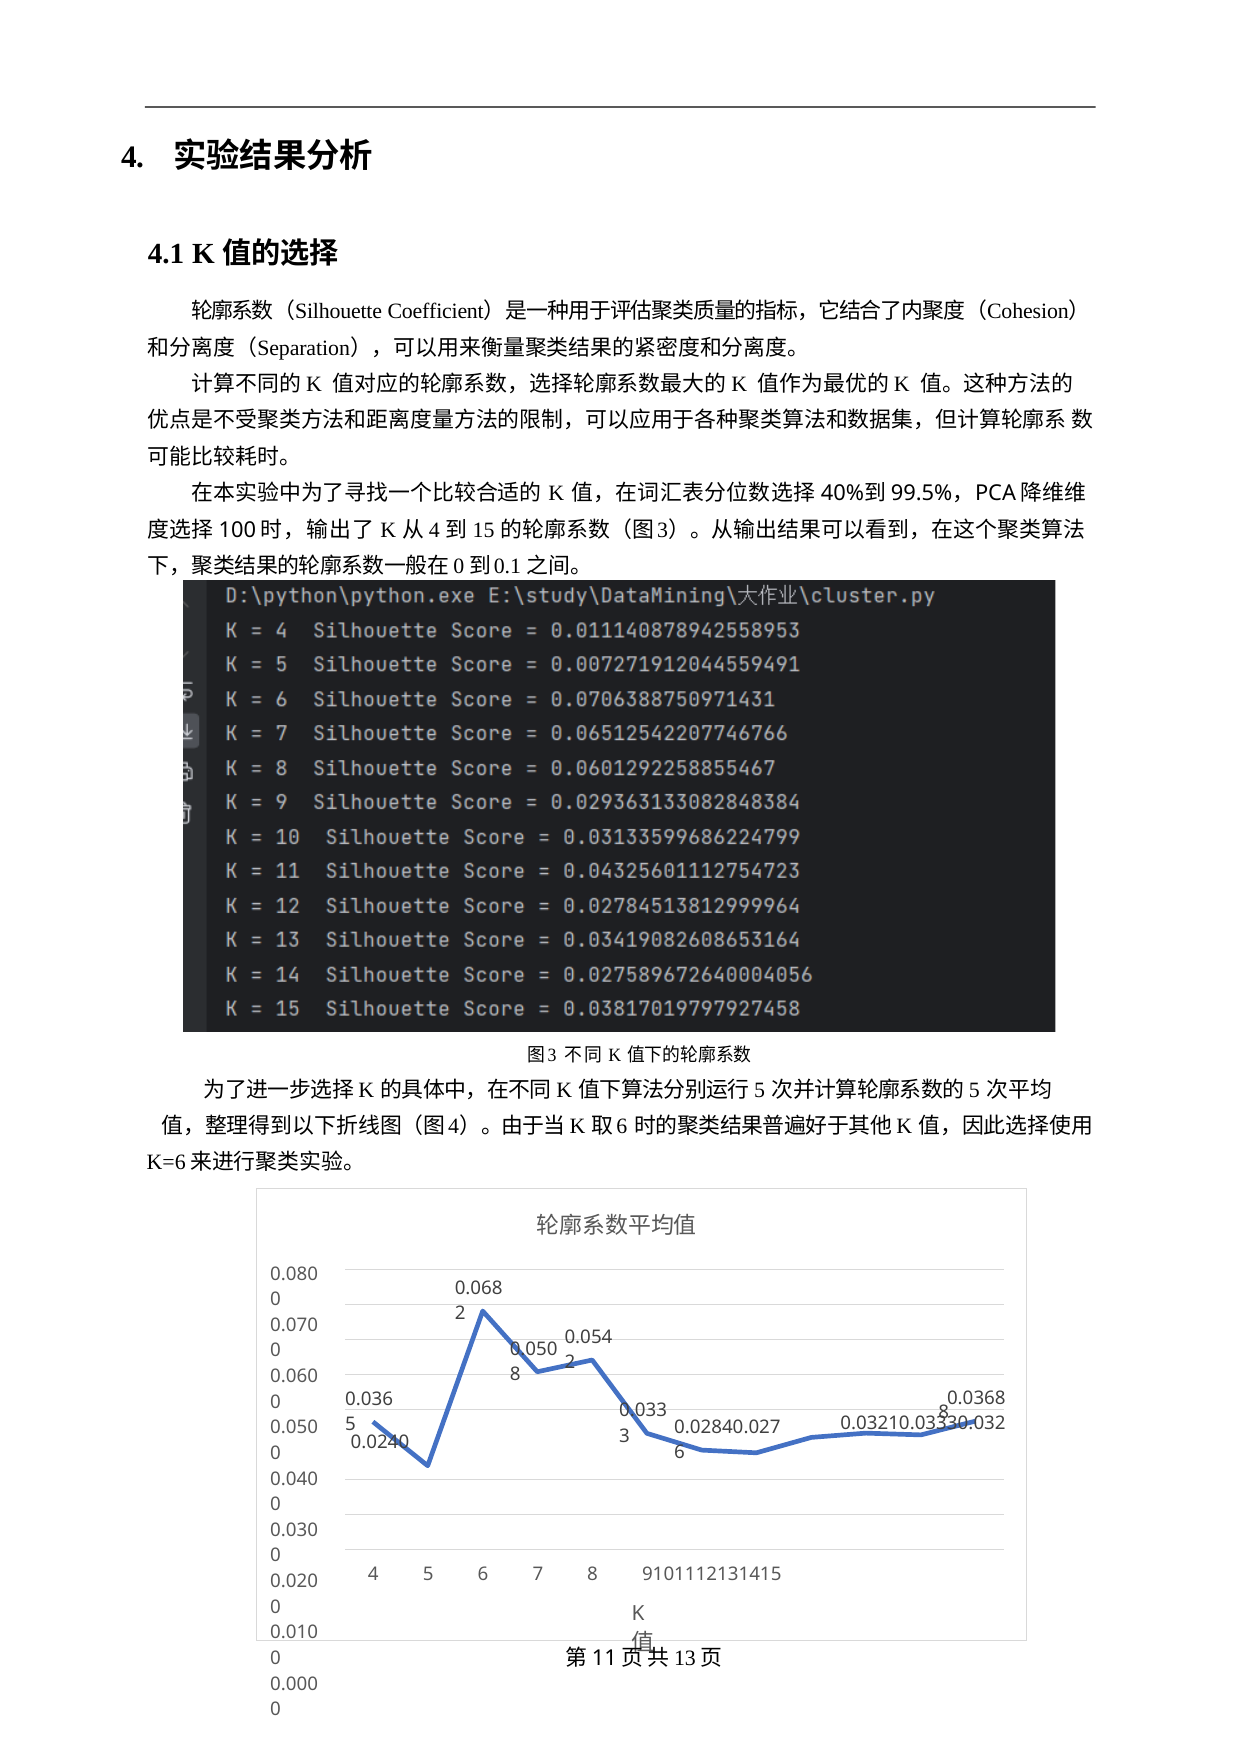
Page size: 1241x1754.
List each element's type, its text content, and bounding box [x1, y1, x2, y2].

text 轮廓系数（Silhouette Coefficient）是一种用于评估聚类质量的指标，它结合了内聚度（Cohesion） 和分离度（Separation），可以用来衡量聚类结果的紧密度和分离度。 [148, 293, 1093, 361]
text K=6来进行聚类实验。 [121, 1144, 390, 1176]
text 值，整理得到以下折线图（图 4）。由于当 K 取 6 时的聚类结果普遍好于其他 K 值，因此选择使用 [121, 1108, 1133, 1140]
subtitle K 值的选择 [148, 230, 1171, 272]
picture [183, 580, 1056, 1032]
subtitle 实验结果分析 [121, 128, 399, 177]
text 为了进一步选择 K 的具体中，在不同 K 值下算法分别运行 5 次并计算轮廓系数的 5 次平均 [136, 1072, 1119, 1104]
text 计算不同的 K 值对应的轮廓系数，选择轮廓系数最大的 K 值作为最优的 K 值。这种方法的优点是不受聚类方法和距离度量方法的限制，可以应用于各种聚类算法和数据集，但计算轮廓系 数可能比较耗时。 [148, 366, 1093, 470]
text 在本实验中为了寻找一个比较合适的 K 值，在词汇表分位数选择40%到99.5%，PCA降维维度选择100时，输出了K 从 4 到 15 的轮廓系数（图 3）。从输出结果可以看到，在这个聚类算法下，聚类结果的轮廓系数一般在 0 到 0.1 之间。 [148, 475, 1087, 580]
